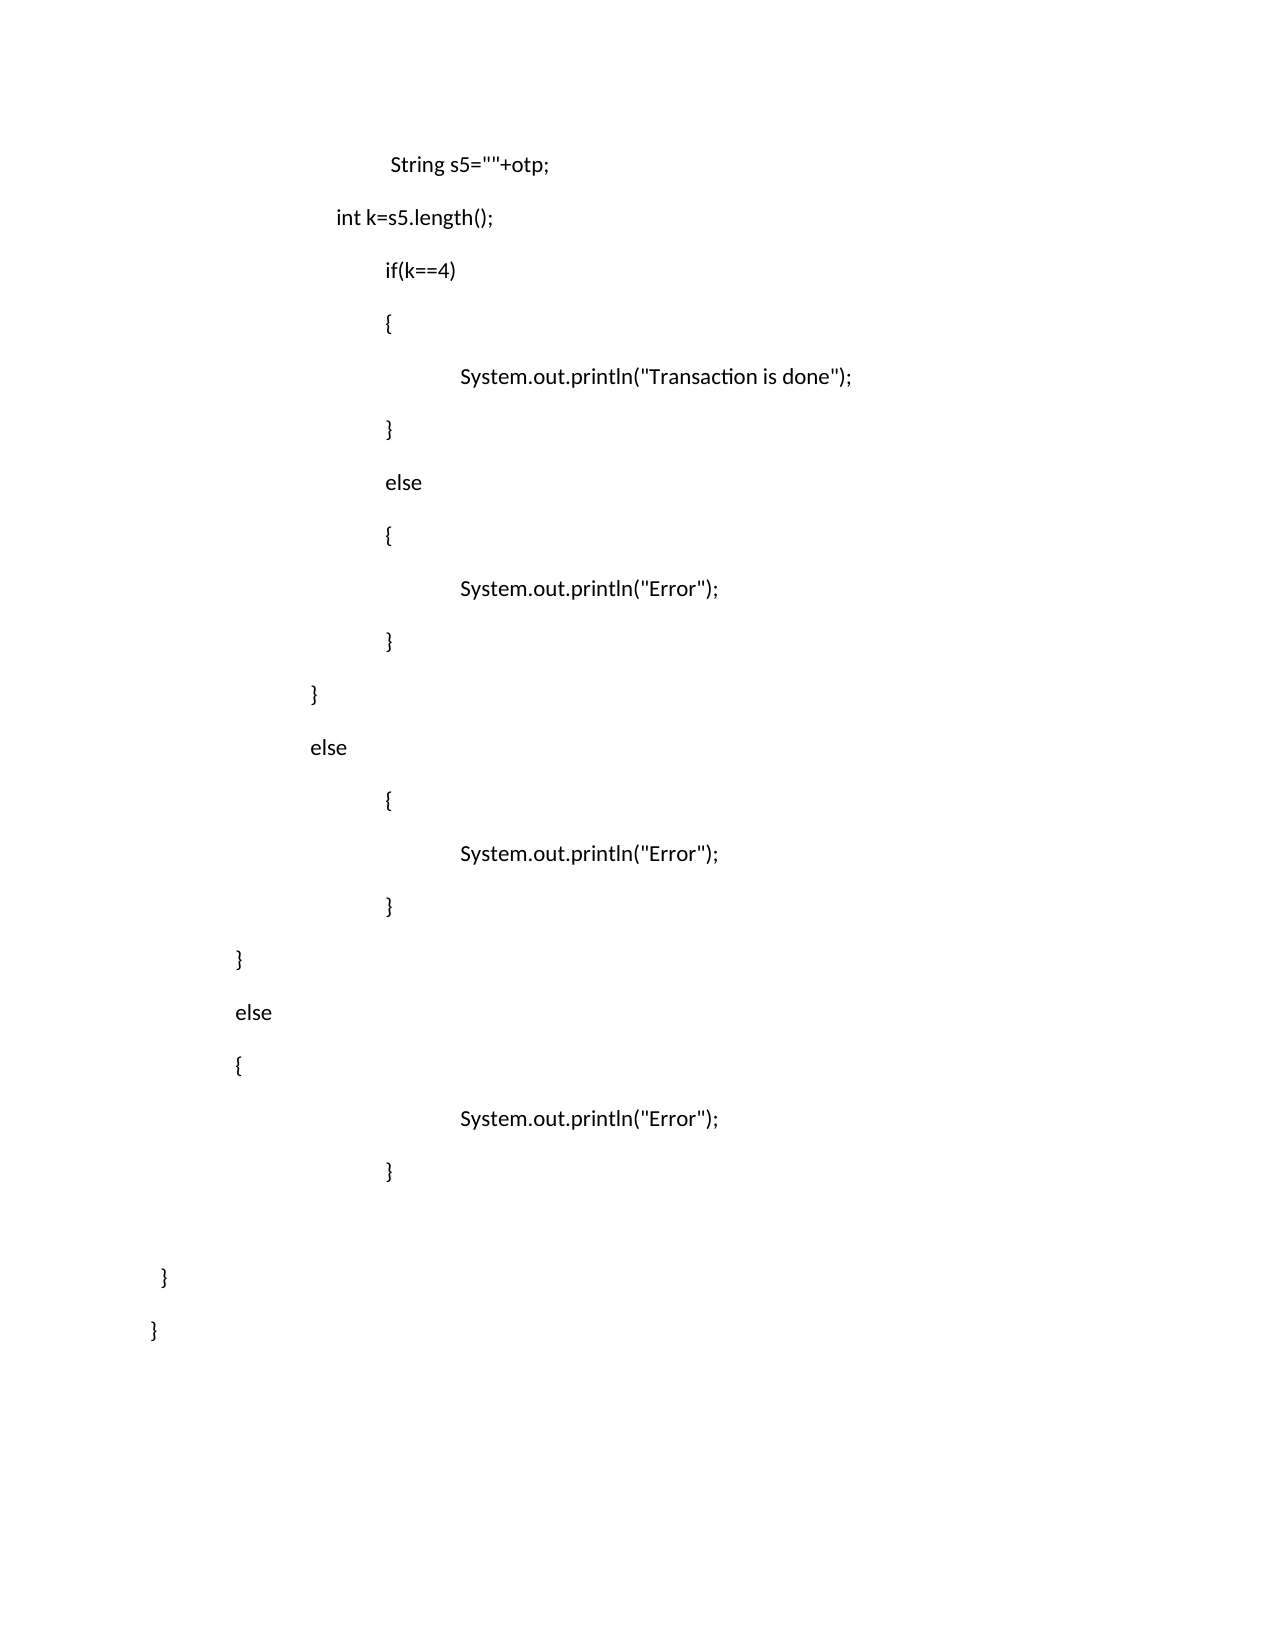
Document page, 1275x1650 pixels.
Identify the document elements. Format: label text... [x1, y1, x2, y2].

text } [150, 627, 1125, 655]
text else [150, 468, 1125, 496]
text int k=s5.length(); [150, 203, 1125, 231]
text } [150, 1316, 1125, 1344]
text System.out.println("Error"); [150, 574, 1125, 602]
text { [150, 521, 1125, 549]
text System.out.println("Error"); [150, 839, 1125, 867]
text } [150, 892, 1125, 920]
text else [150, 733, 1125, 761]
text String s5=""+otp; [150, 150, 1125, 178]
text } [150, 945, 1125, 973]
text { [150, 309, 1125, 337]
text { [150, 786, 1125, 814]
text if(k==4) [150, 256, 1125, 284]
text } [150, 680, 1125, 708]
text else [150, 998, 1125, 1026]
text { [150, 1051, 1125, 1079]
text System.out.println("Error"); [150, 1104, 1125, 1132]
text } [150, 415, 1125, 443]
text } [150, 1157, 1125, 1185]
text } [150, 1263, 1125, 1291]
text System.out.println("Transaction is done"); [150, 362, 1125, 390]
